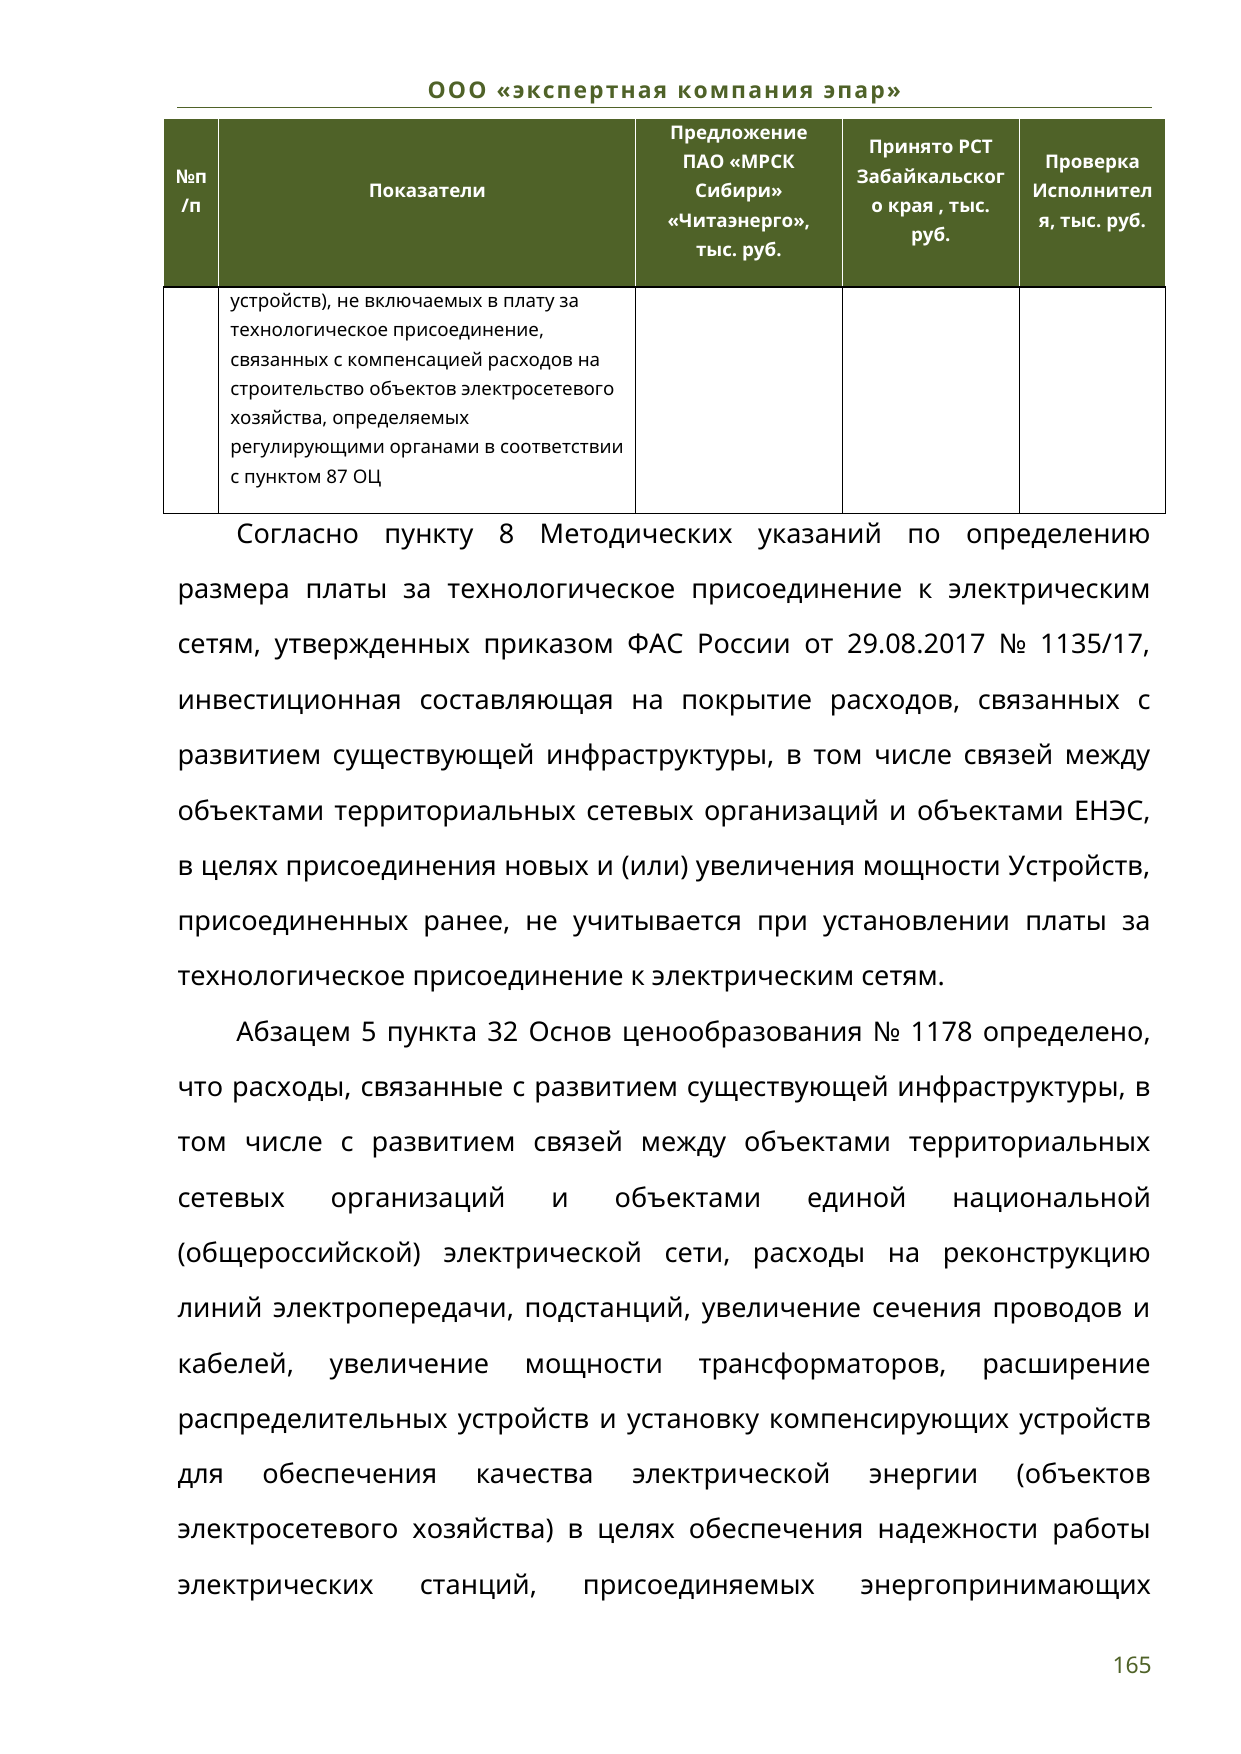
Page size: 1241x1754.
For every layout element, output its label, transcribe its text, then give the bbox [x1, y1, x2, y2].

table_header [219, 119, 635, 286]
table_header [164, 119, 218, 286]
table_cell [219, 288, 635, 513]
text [177, 1012, 1152, 1602]
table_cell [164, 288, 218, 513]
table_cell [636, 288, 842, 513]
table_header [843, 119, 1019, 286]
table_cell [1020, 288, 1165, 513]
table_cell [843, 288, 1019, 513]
text Согласно пункту 8 Методических указаний по определению размера платы за технологическое присоединение к электрическим сетям, утвержденных приказом ФАС России от 29.08.2017 № 1135/17, инвестиционная составляющая на покрытие расходов, связанных с развитием существующей инфраструктуры, в том числе связей между объектами территориальных сетевых организаций и объектами ЕНЭС, в целях присоединения новых и (или) увеличения мощности Устройств, присоединенных ранее, не учитывается при установлении платы за технологическое присоединение к электрическим сетям. [177, 514, 1152, 994]
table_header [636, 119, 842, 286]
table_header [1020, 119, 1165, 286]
